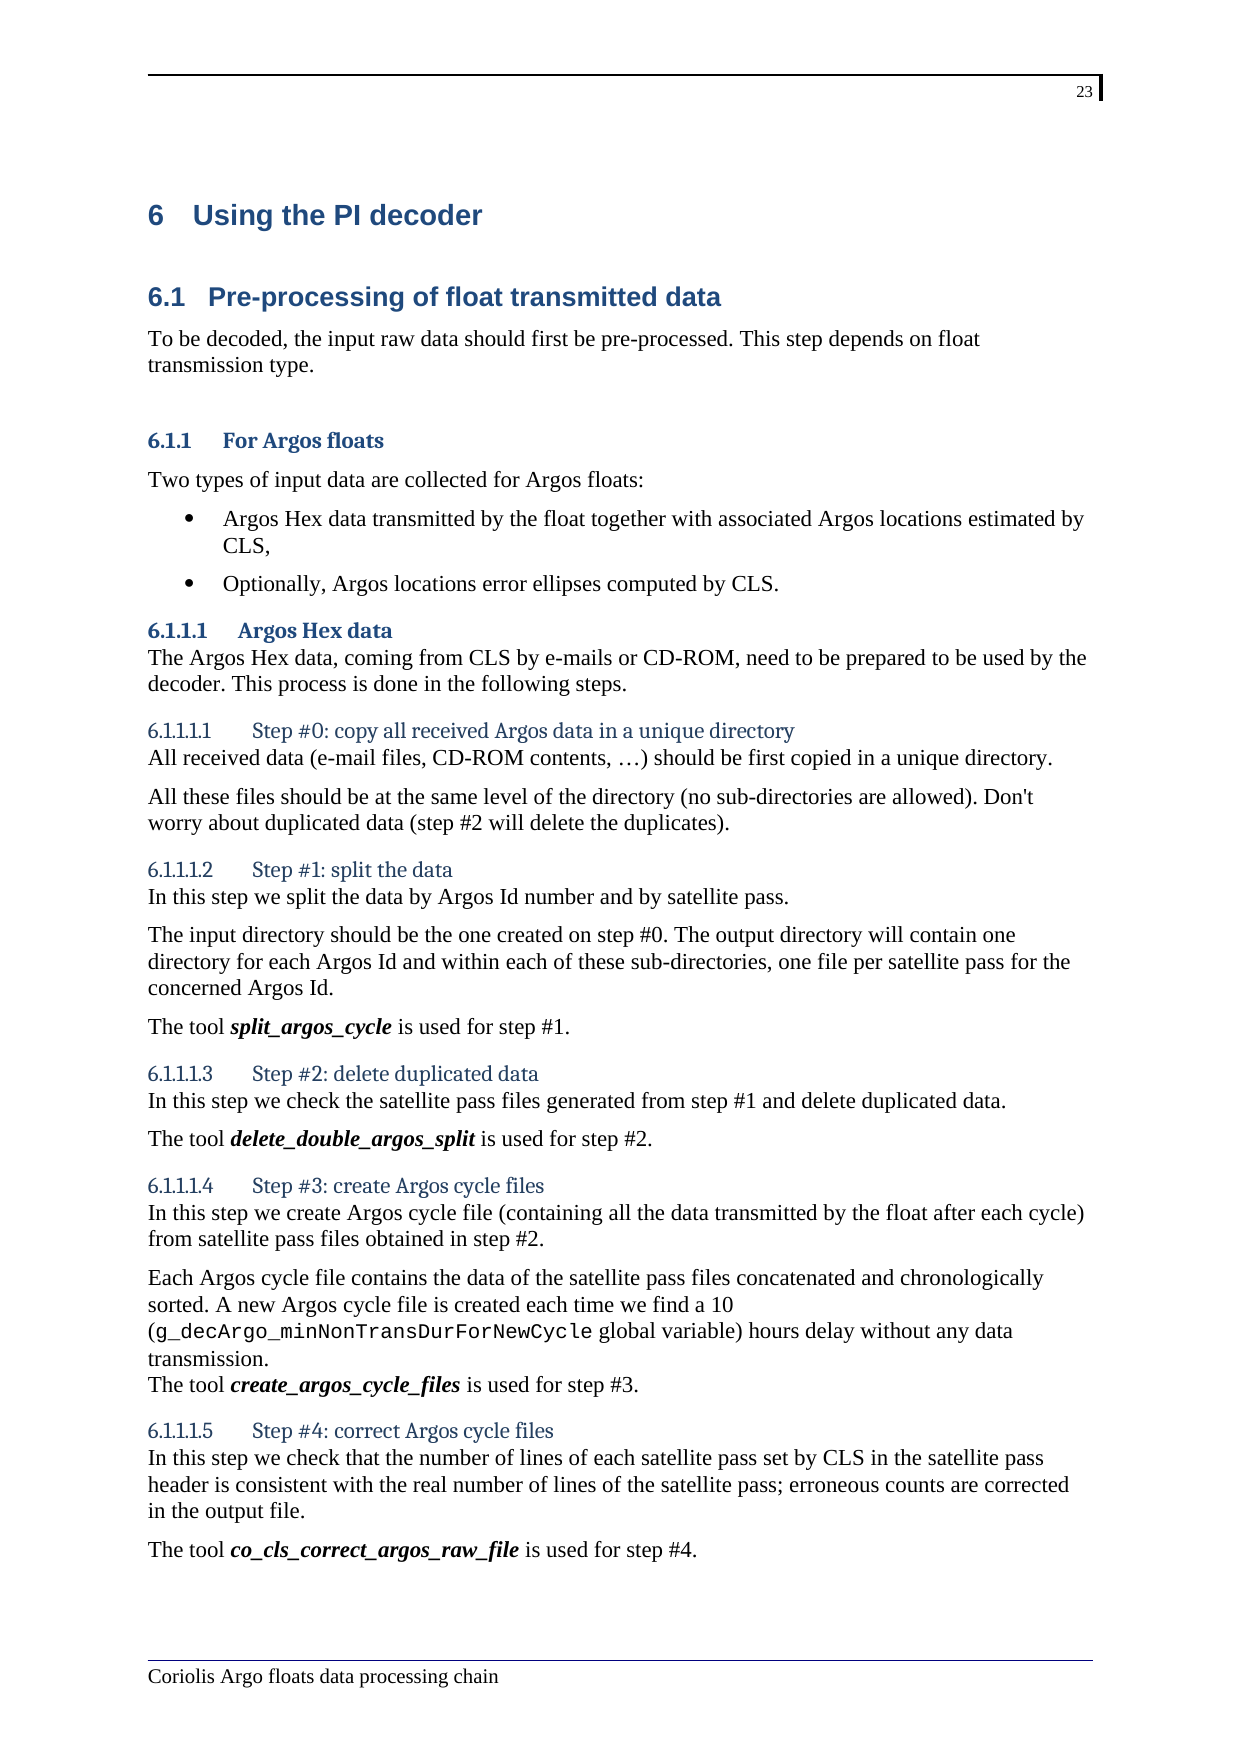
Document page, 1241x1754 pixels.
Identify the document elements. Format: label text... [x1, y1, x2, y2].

subtitle Step #0: copy all received Argos data in a unique directory [148, 718, 1093, 744]
text The Argos Hex data, coming from CLS by e-mails or CD-ROM, need to be prepared to be used by the decoder. This process is done in the following steps. [148, 644, 1093, 697]
text The tool co_cls_correct_argos_raw_file is used for step #4. [148, 1536, 1093, 1562]
text In this step we split the data by Argos Id number and by satellite pass. [148, 883, 1093, 909]
text All received data (e-mail files, CD-ROM contents, …) should be first copied in a unique directory. [148, 744, 1093, 770]
subtitle Argos Hex data [148, 618, 1093, 644]
subtitle Pre-processing of float transmitted data [148, 281, 1093, 312]
subtitle Step #4: correct Argos cycle files [148, 1418, 1093, 1444]
subtitle Using the PI decoder [148, 198, 1093, 231]
text To be decoded, the input raw data should first be pre-processed. This step depends on float transmission type. [148, 325, 1093, 378]
text The tool create_argos_cycle_files is used for step #3. [148, 1371, 1093, 1397]
subtitle For Argos floats [148, 428, 1093, 454]
text All these files should be at the same level of the directory (no sub-directories are allowed). Don't worry about duplicated data (step #2 will delete the duplicates). [148, 783, 1093, 836]
text Two types of input data are collected for Argos floats: [148, 466, 1093, 493]
text In this step we check the satellite pass files generated from step #1 and delete duplicated data. [148, 1087, 1093, 1113]
text In this step we create Argos cycle file (containing all the data transmitted by the float after each cycle) from satellite pass files obtained in step #2. [148, 1199, 1093, 1252]
list Argos Hex data transmitted by the float together with associated Argos locations estimated by CLS, [185, 505, 1093, 558]
subtitle Step #1: split the data [148, 856, 1093, 883]
list Optionally, Argos locations error ellipses computed by CLS. [185, 571, 1093, 597]
text The tool delete_double_argos_split is used for step #2. [148, 1126, 1093, 1152]
text Each Argos cycle file contains the data of the satellite pass files concatenated and chronologically sorted. A new Argos cycle file is created each time we find a 10 (g_decArgo_minNonTransDurForNewCycle global variable) hours delay without any data transmission. [148, 1264, 1093, 1371]
subtitle Step #3: create Argos cycle files [148, 1173, 1093, 1199]
text The input directory should be the one created on step #0. The output directory will contain one directory for each Argos Id and within each of these sub-directories, one file per satellite pass for the concerned Argos Id. [148, 922, 1093, 1001]
text The tool split_argos_cycle is used for step #1. [148, 1013, 1093, 1039]
subtitle Step #2: delete duplicated data [148, 1060, 1093, 1087]
text In this step we check that the number of lines of each satellite pass set by CLS in the satellite pass header is consistent with the real number of lines of the satellite pass; erroneous counts are corrected in the output file. [148, 1444, 1093, 1523]
